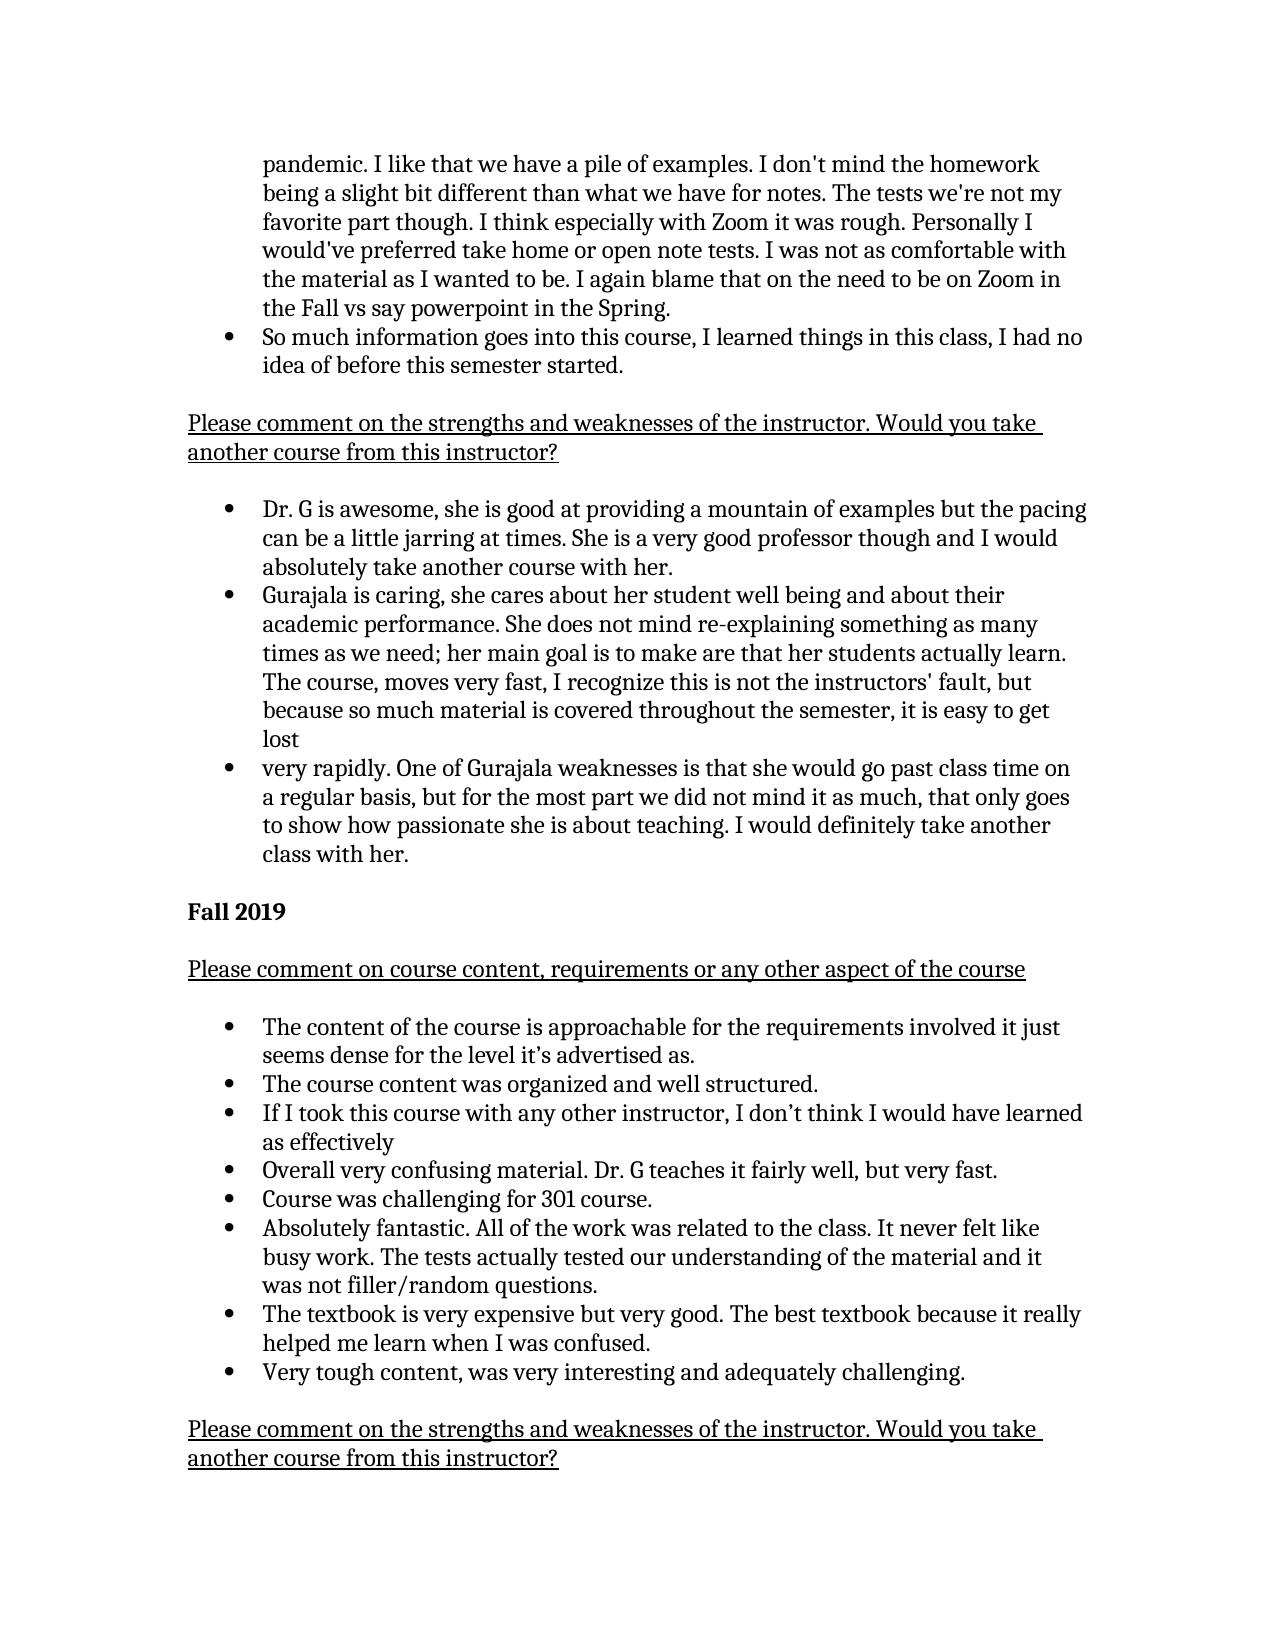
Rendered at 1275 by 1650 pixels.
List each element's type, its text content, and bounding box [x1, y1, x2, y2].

list The textbook is very expensive but very good. The best textbook because it really helped me learn when I was confused. [225, 1300, 1087, 1357]
list So much information goes into this course, I learned things in this class, I had no idea of before this semester started. [225, 322, 1087, 380]
list Overall very confusing material. Dr. G teaches it fairly well, but very fast. [225, 1156, 1087, 1185]
list Absolutely fantastic. All of the work was related to the class. It never felt like busy work. The tests actually tested our understanding of the material and it was not filler/random questions. [225, 1214, 1087, 1300]
list very rapidly. One of Gurajala weaknesses is that she would go past class time on a regular basis, but for the most part we did not mind it as much, that only goes to show how passionate she is about teaching. I would definitely take another class with her. [225, 754, 1087, 869]
list If I took this course with any other instructor, I don’t think I would have learned as effectively [225, 1099, 1087, 1156]
list Very tough content, was very interesting and adequately challenging. [225, 1357, 1087, 1386]
text Please comment on the strengths and weaknesses of the instructor. Would you take another course from this instructor? [187, 409, 1087, 466]
text Please comment on the strengths and weaknesses of the instructor. Would you take another course from this instructor? [187, 1415, 1087, 1472]
list Course was challenging for 301 course. [225, 1185, 1087, 1214]
list The content of the course is approachable for the requirements involved it just seems dense for the level it’s advertised as. [225, 1012, 1087, 1070]
list The course content was organized and well structured. [225, 1070, 1087, 1099]
list Gurajala is caring, she cares about her student well being and about their academic performance. She does not mind re-explaining something as many times as we need; her main goal is to make are that her students actually learn. The course, moves very fast, I recognize this is not the instructors' fault, but because so much material is covered throughout the semester, it is easy to get lost [225, 581, 1087, 754]
list pandemic. I like that we have a pile of examples. I don't mind the homework being a slight bit different than what we have for notes. The tests we're not my favorite part though. I think especially with Zoom it was rough. Personally I would've preferred take home or open note tests. I was not as comfortable with the material as I wanted to be. I again blame that on the need to be on Zoom in the Fall vs say powerpoint in the Spring. [262, 150, 1087, 322]
text Fall 2019 [187, 897, 1087, 926]
list Dr. G is awesome, she is good at providing a mountain of examples but the pacing can be a little jarring at times. She is a very good professor though and I would absolutely take another course with her. [225, 495, 1087, 581]
text Please comment on course content, requirements or any other aspect of the course [187, 955, 1087, 984]
